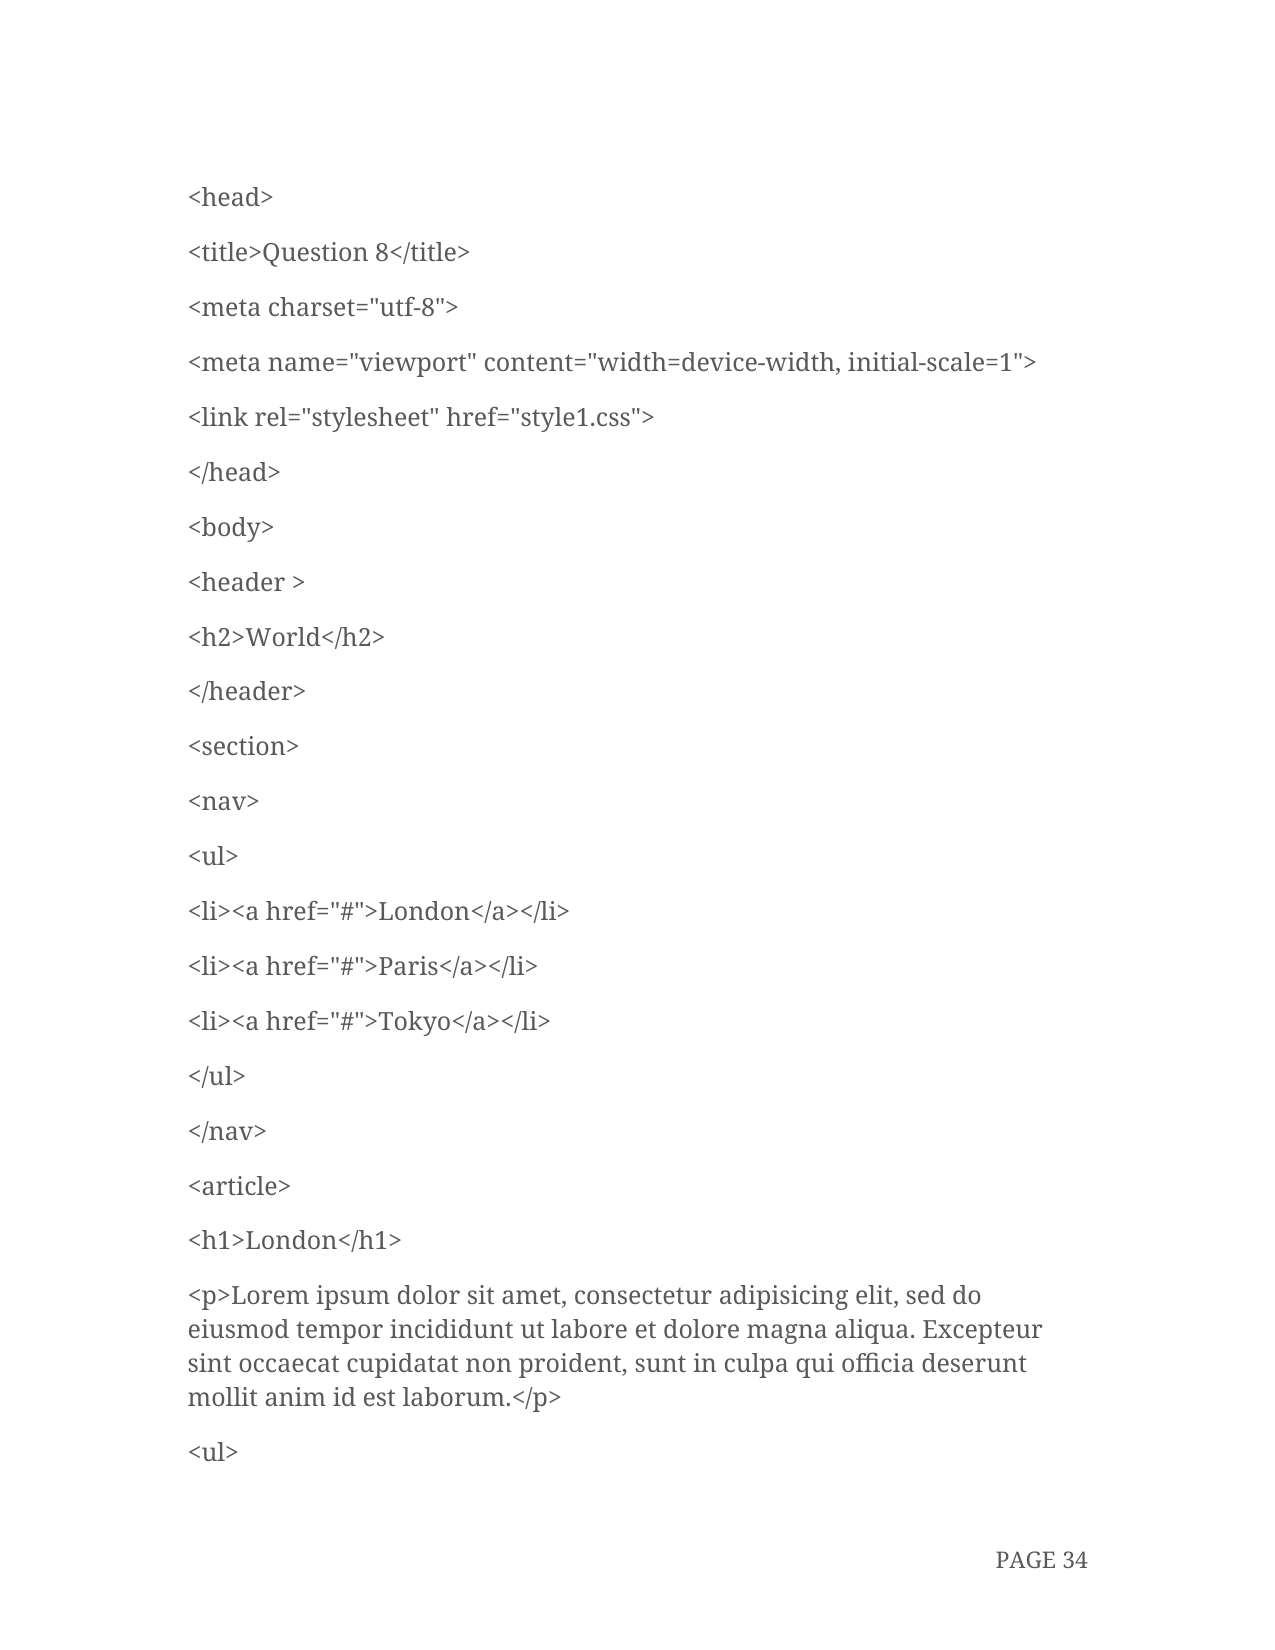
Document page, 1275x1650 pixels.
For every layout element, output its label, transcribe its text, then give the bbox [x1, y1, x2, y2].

text <link rel="stylesheet" href="style1.css"> [187, 399, 1087, 434]
text </nav> [187, 1113, 1087, 1147]
text <h1>London</h1> [187, 1223, 1087, 1257]
text <section> [187, 729, 1087, 763]
text <nav> [187, 784, 1087, 818]
text <li><a href="#">Tokyo</a></li> [187, 1003, 1087, 1037]
text <ul> [187, 1435, 1087, 1469]
text <article> [187, 1168, 1087, 1202]
text </header> [187, 674, 1087, 708]
text <head> [187, 180, 1087, 214]
text <meta name="viewport" content="width=device-width, initial-scale=1"> [187, 345, 1087, 379]
text </ul> [187, 1058, 1087, 1092]
text </head> [187, 454, 1087, 488]
text <meta charset="utf-8"> [187, 290, 1087, 324]
text <body> [187, 509, 1087, 543]
text <ul> [187, 839, 1087, 873]
text <li><a href="#">Paris</a></li> [187, 948, 1087, 983]
text <h2>World</h2> [187, 619, 1087, 653]
text <p>Lorem ipsum dolor sit amet, consectetur adipisicing elit, sed do eiusmod tempor incididunt ut labore et dolore magna aliqua. Excepteur sint occaecat cupidatat non proident, sunt in culpa qui officia deserunt mollit anim id est laborum.</p> [187, 1278, 1087, 1414]
text <header > [187, 564, 1087, 598]
text <title>Question 8</title> [187, 235, 1087, 269]
text <li><a href="#">London</a></li> [187, 894, 1087, 928]
